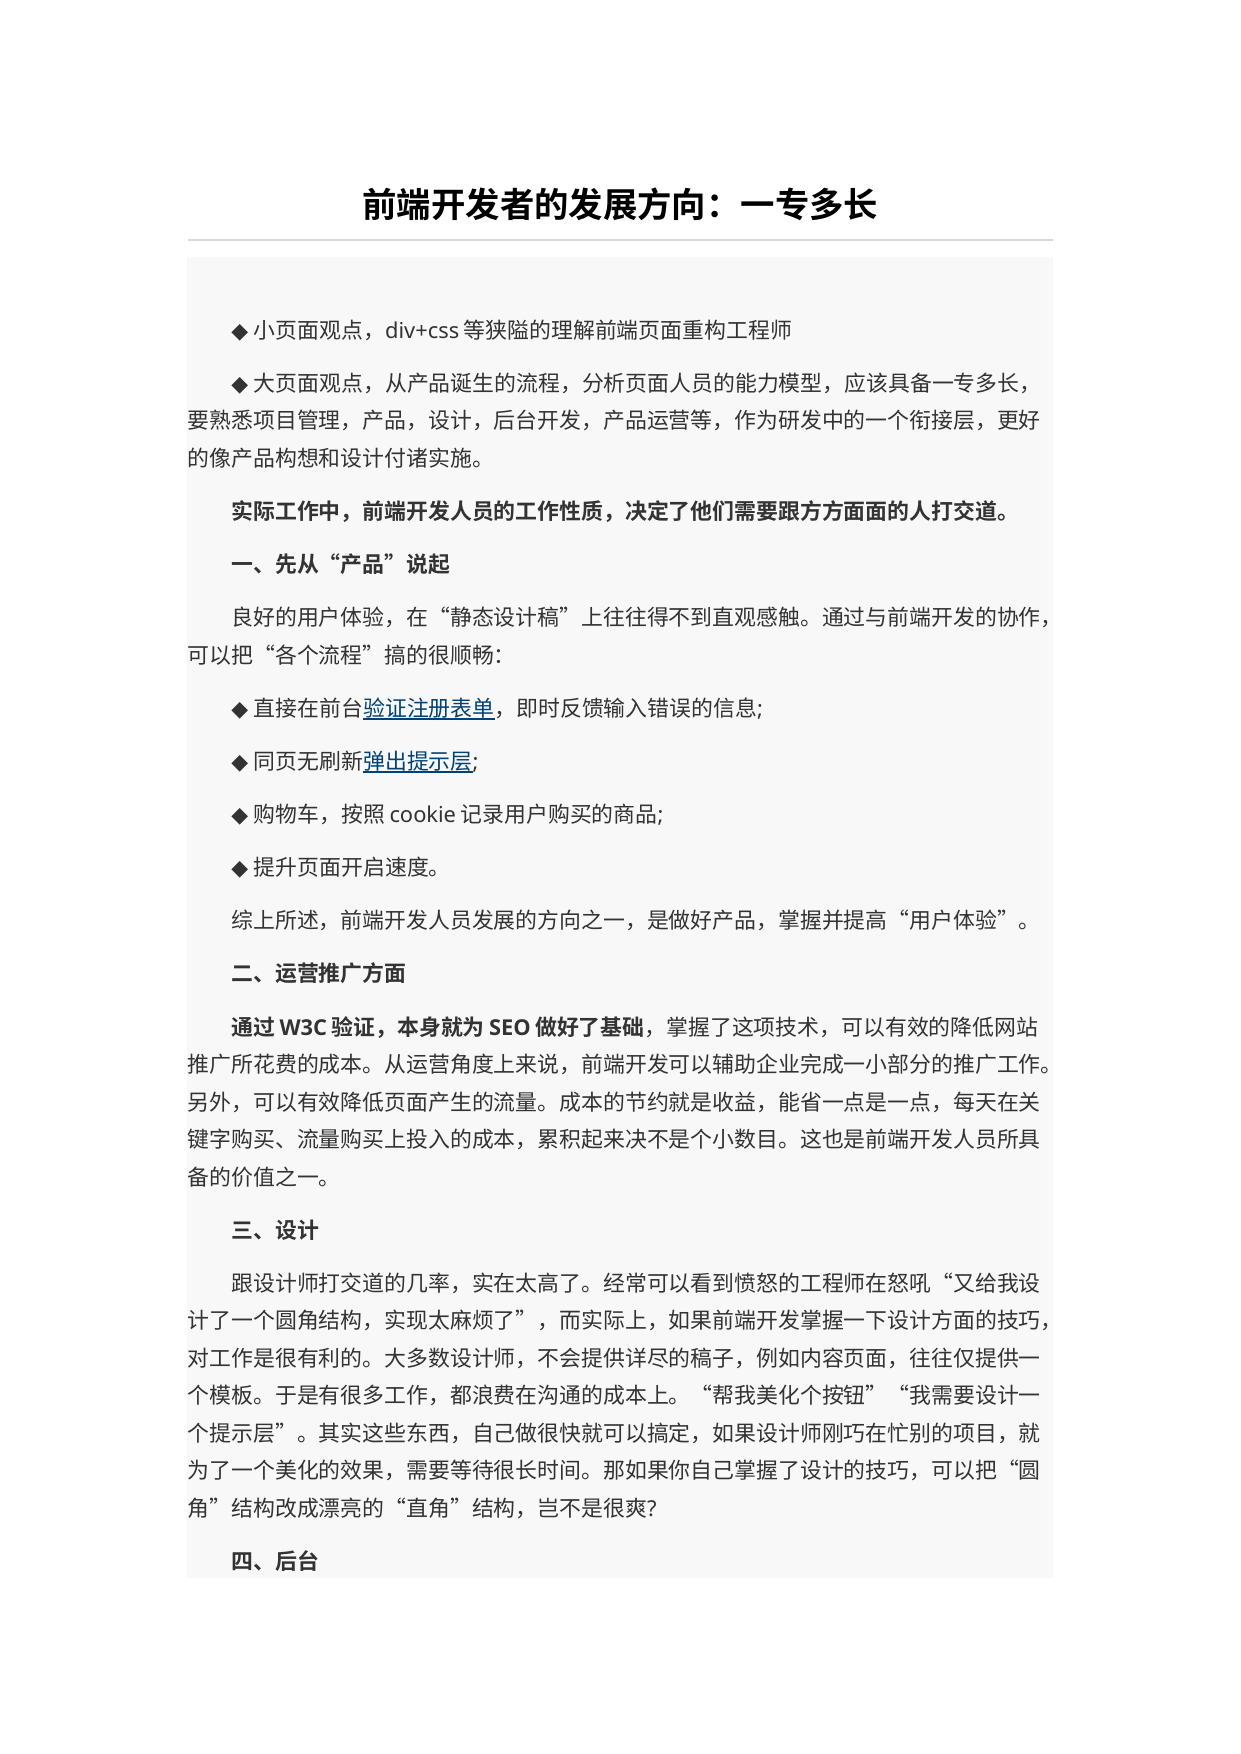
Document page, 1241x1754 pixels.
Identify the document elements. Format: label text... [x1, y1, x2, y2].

text 二、运营推广方面 [187, 953, 1053, 991]
text 实际工作中，前端开发人员的工作性质，决定了他们需要跟方方面面的人打交道。 [187, 491, 1053, 528]
text ◆ 购物车，按照cookie记录用户购买的商品; [187, 794, 1053, 832]
text ◆ 直接在前台验证注册表单，即时反馈输入错误的信息; [187, 688, 1053, 725]
text 四、后台 [187, 1541, 1053, 1578]
text 三、设计 [187, 1210, 1053, 1247]
text ◆ 提升页面开启速度。 [187, 847, 1053, 885]
text ◆ 大页面观点，从产品诞生的流程，分析页面人员的能力模型，应该具备一专多长，要熟悉项目管理，产品，设计，后台开发，产品运营等，作为研发中的一个衔接层，更好的像产品构想和设计付诸实施。 [187, 363, 1053, 475]
text ◆ 同页无刷新弹出提示层; [187, 741, 1053, 778]
text 通过W3C验证，本身就为SEO做好了基础，掌握了这项技术，可以有效的降低网站推广所花费的成本。从运营角度上来说，前端开发可以辅助企业完成一小部分的推广工作。另外，可以有效降低页面产生的流量。成本的节约就是收益，能省一点是一点，每天在关键字购买、流量购买上投入的成本，累积起来决不是个小数目。这也是前端开发人员所具备的价值之一。 [187, 1007, 1053, 1194]
text ◆ 小页面观点，div+css等狭隘的理解前端页面重构工程师 [187, 310, 1053, 347]
text 良好的用户体验，在“静态设计稿”上往往得不到直观感触。通过与前端开发的协作，可以把“各个流程”搞的很顺畅： [187, 597, 1053, 672]
text 综上所述，前端开发人员发展的方向之一，是做好产品，掌握并提高“用户体验”。 [187, 900, 1053, 938]
text 前端开发者的发展方向：一专多长 [187, 164, 1053, 241]
text 一、先从“产品”说起 [187, 544, 1053, 582]
text 跟设计师打交道的几率，实在太高了。经常可以看到愤怒的工程师在怒吼“又给我设计了一个圆角结构，实现太麻烦了”，而实际上，如果前端开发掌握一下设计方面的技巧，对工作是很有利的。大多数设计师，不会提供详尽的稿子，例如内容页面，往往仅提供一个模板。于是有很多工作，都浪费在沟通的成本上。“帮我美化个按钮”“我需要设计一个提示层”。其实这些东西，自己做很快就可以搞定，如果设计师刚巧在忙别的项目，就为了一个美化的效果，需要等待很长时间。那如果你自己掌握了设计的技巧，可以把“圆角”结构改成漂亮的“直角”结构，岂不是很爽? [187, 1263, 1053, 1525]
